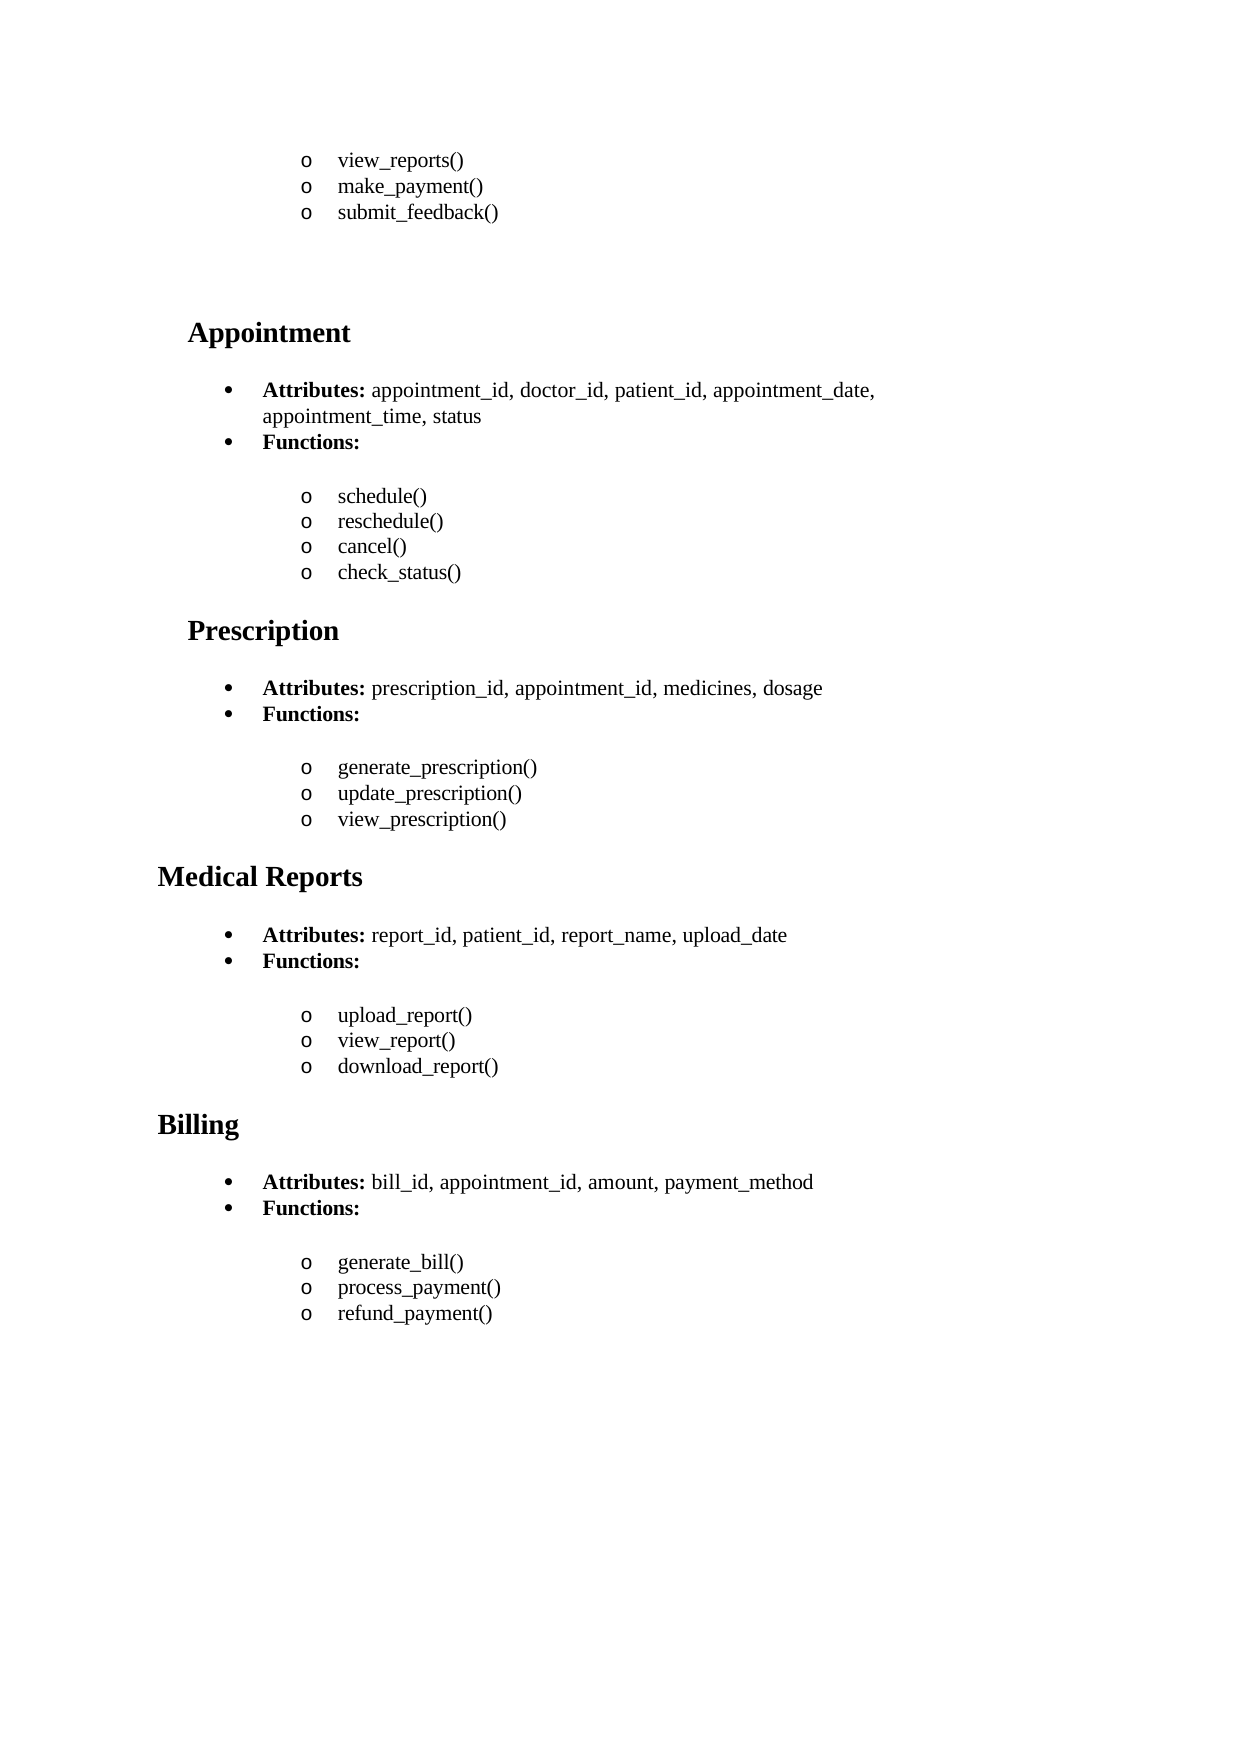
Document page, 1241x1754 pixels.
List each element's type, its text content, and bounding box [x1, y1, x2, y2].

subtitle Functions: [225, 1195, 1137, 1220]
list view_prescription() [300, 806, 1137, 832]
list Attributes: appointment_id, doctor_id, patient_id, appointment_date, appointment_time, status [225, 377, 1045, 428]
list view_reports() [300, 147, 1137, 173]
subtitle Appointment [187, 316, 1137, 349]
list upload_report() [300, 1001, 1137, 1027]
list make_payment() [300, 173, 1137, 198]
list Attributes: prescription_id, appointment_id, medicines, dosage [225, 674, 1137, 700]
subtitle Medical Reports [157, 859, 1137, 893]
list schedule() [300, 482, 1137, 508]
subtitle Prescription [187, 613, 1137, 646]
list Attributes: report_id, patient_id, report_name, upload_date [225, 922, 1137, 947]
subtitle Functions: [225, 429, 1137, 454]
subtitle Billing [157, 1107, 1137, 1140]
list download_report() [300, 1053, 1137, 1079]
list Attributes: bill_id, appointment_id, amount, payment_method [225, 1169, 1137, 1194]
subtitle Functions: [225, 701, 1137, 726]
subtitle Functions: [225, 948, 1137, 973]
list cancel() [300, 533, 1137, 559]
list reschedule() [300, 508, 1137, 533]
list update_prescription() [300, 780, 1137, 806]
list submit_feedback() [300, 198, 1137, 225]
list check_status() [300, 559, 1137, 585]
list refund_payment() [300, 1300, 1137, 1326]
list generate_bill() [300, 1249, 1137, 1275]
list generate_prescription() [300, 754, 1137, 780]
list view_report() [300, 1027, 1137, 1053]
list process_payment() [300, 1275, 1137, 1300]
